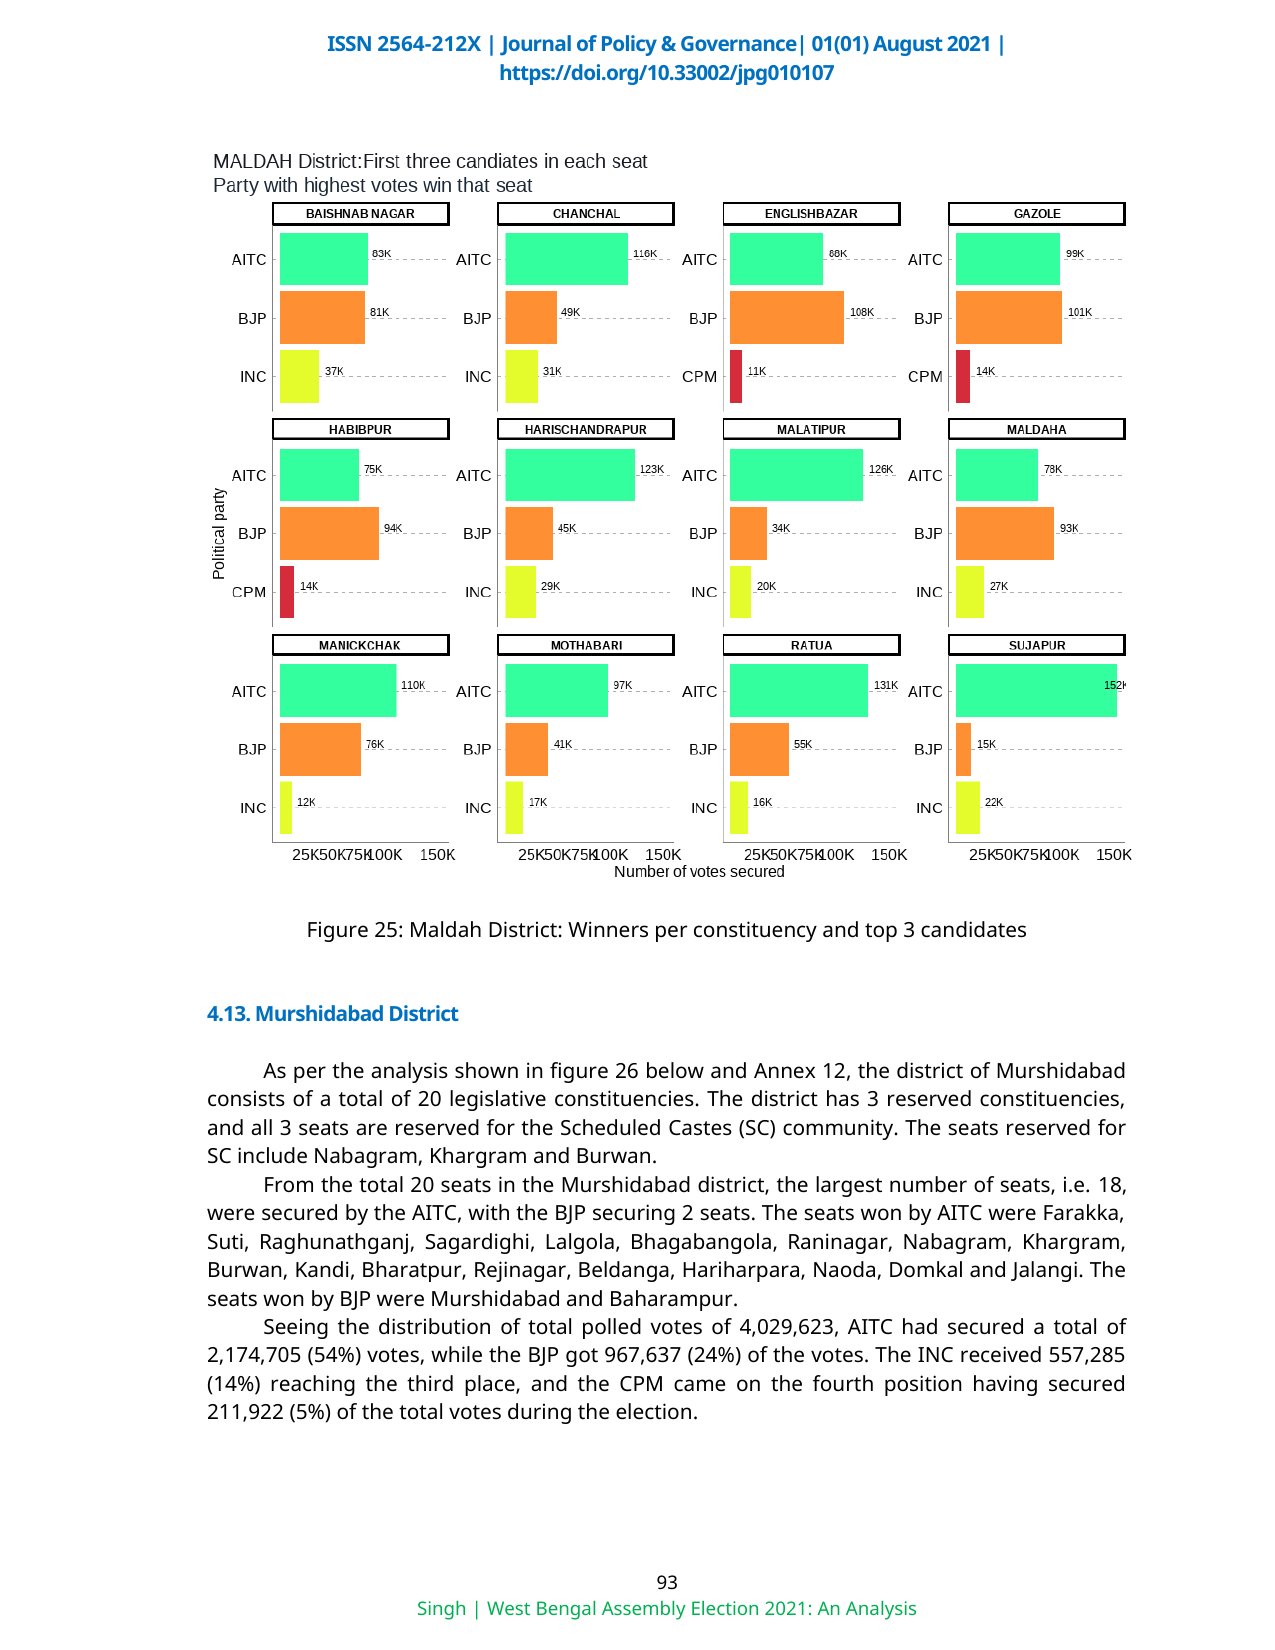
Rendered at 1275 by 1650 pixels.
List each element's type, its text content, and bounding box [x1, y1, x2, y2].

picture [206, 147, 1132, 887]
subtitle 4.13. Murshidabad District [207, 999, 1127, 1028]
text As per the analysis shown in figure 26 below and Annex 12, the district of Murshidabad consists of a total of 20 legislative constituencies. The district has 3 reserved constituencies, and all 3 seats are reserved for the Scheduled Castes (SC) community. The seats reserved for SC include Nabagram, Khargram and Burwan. [207, 1056, 1127, 1170]
text From the total 20 seats in the Murshidabad district, the largest number of seats, i.e. 18, were secured by the AITC, with the BJP securing 2 seats. The seats won by AITC were Farakka, Suti, Raghunathganj, Sagardighi, Lalgola, Bhagabangola, Raninagar, Nabagram, Khargram, Burwan, Kandi, Bharatpur, Rejinagar, Beldanga, Hariharpara, Naoda, Domkal and Jalangi. The seats won by BJP were Murshidabad and Baharampur. [207, 1170, 1127, 1312]
text Figure 25: Maldah District: Winners per constituency and top 3 candidates [207, 915, 1127, 943]
text Seeing the distribution of total polled votes of 4,029,623, AITC had secured a total of 2,174,705 (54%) votes, while the BJP got 967,637 (24%) of the votes. The INC received 557,285 (14%) reaching the third place, and the CPM came on the fourth position having secured 211,922 (5%) of the total votes during the election. [207, 1312, 1127, 1426]
